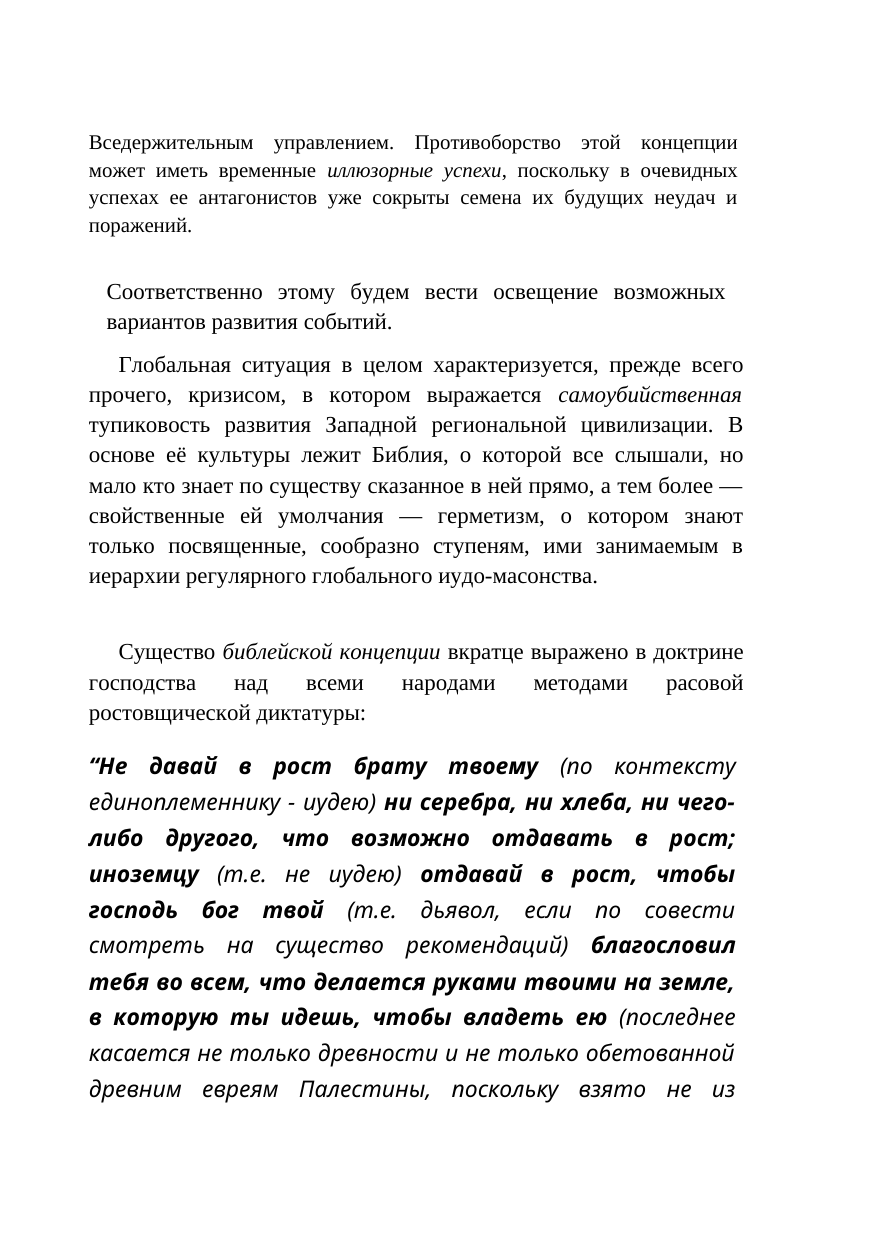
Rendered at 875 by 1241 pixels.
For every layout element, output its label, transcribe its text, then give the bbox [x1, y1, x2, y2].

text Глобальная ситуация в целом характеризуется, прежде всего прочего, кризисом, в котором выражается самоубийственная тупиковость развития Западной региональной цивилизации. В основе её культуры лежит Библия, о которой все слышали, но мало кто знает по существу сказанное в ней прямо, а тем более — свойственные ей умолчания — герметизм, о котором знают только посвященные, сообразно ступеням, ими занимаемым в иерархии регулярного глобального иудо-масонства. [89, 351, 744, 589]
text Существо библейской концепции вкратце выражено в доктрине господства над всеми народами методами расовой ростовщической диктатуры: [89, 638, 744, 725]
text Соответственно этому будем вести освещение возможных вариантов развития событий. [106, 278, 726, 334]
